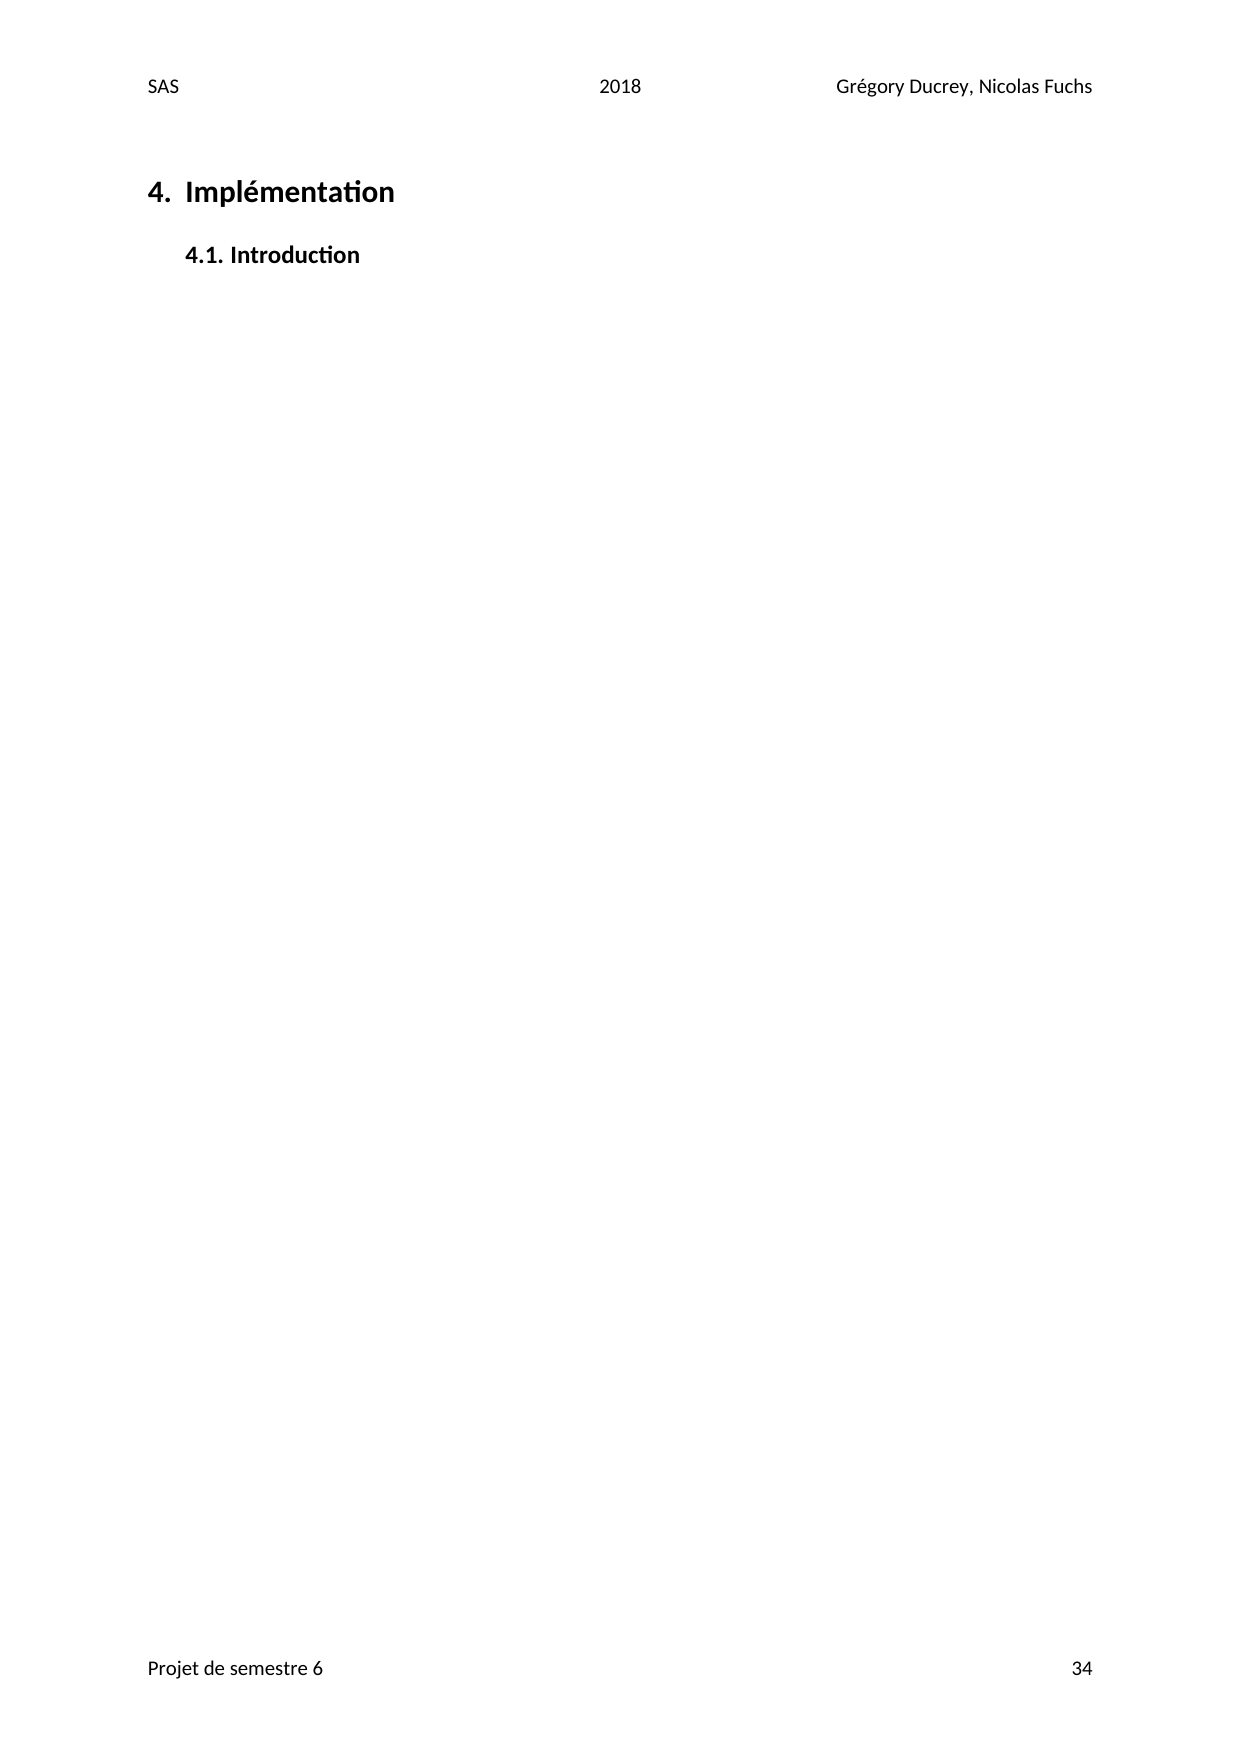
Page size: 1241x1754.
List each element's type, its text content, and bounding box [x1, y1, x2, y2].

subtitle Implémentation [148, 173, 1093, 211]
subtitle Introduction [185, 239, 1093, 269]
